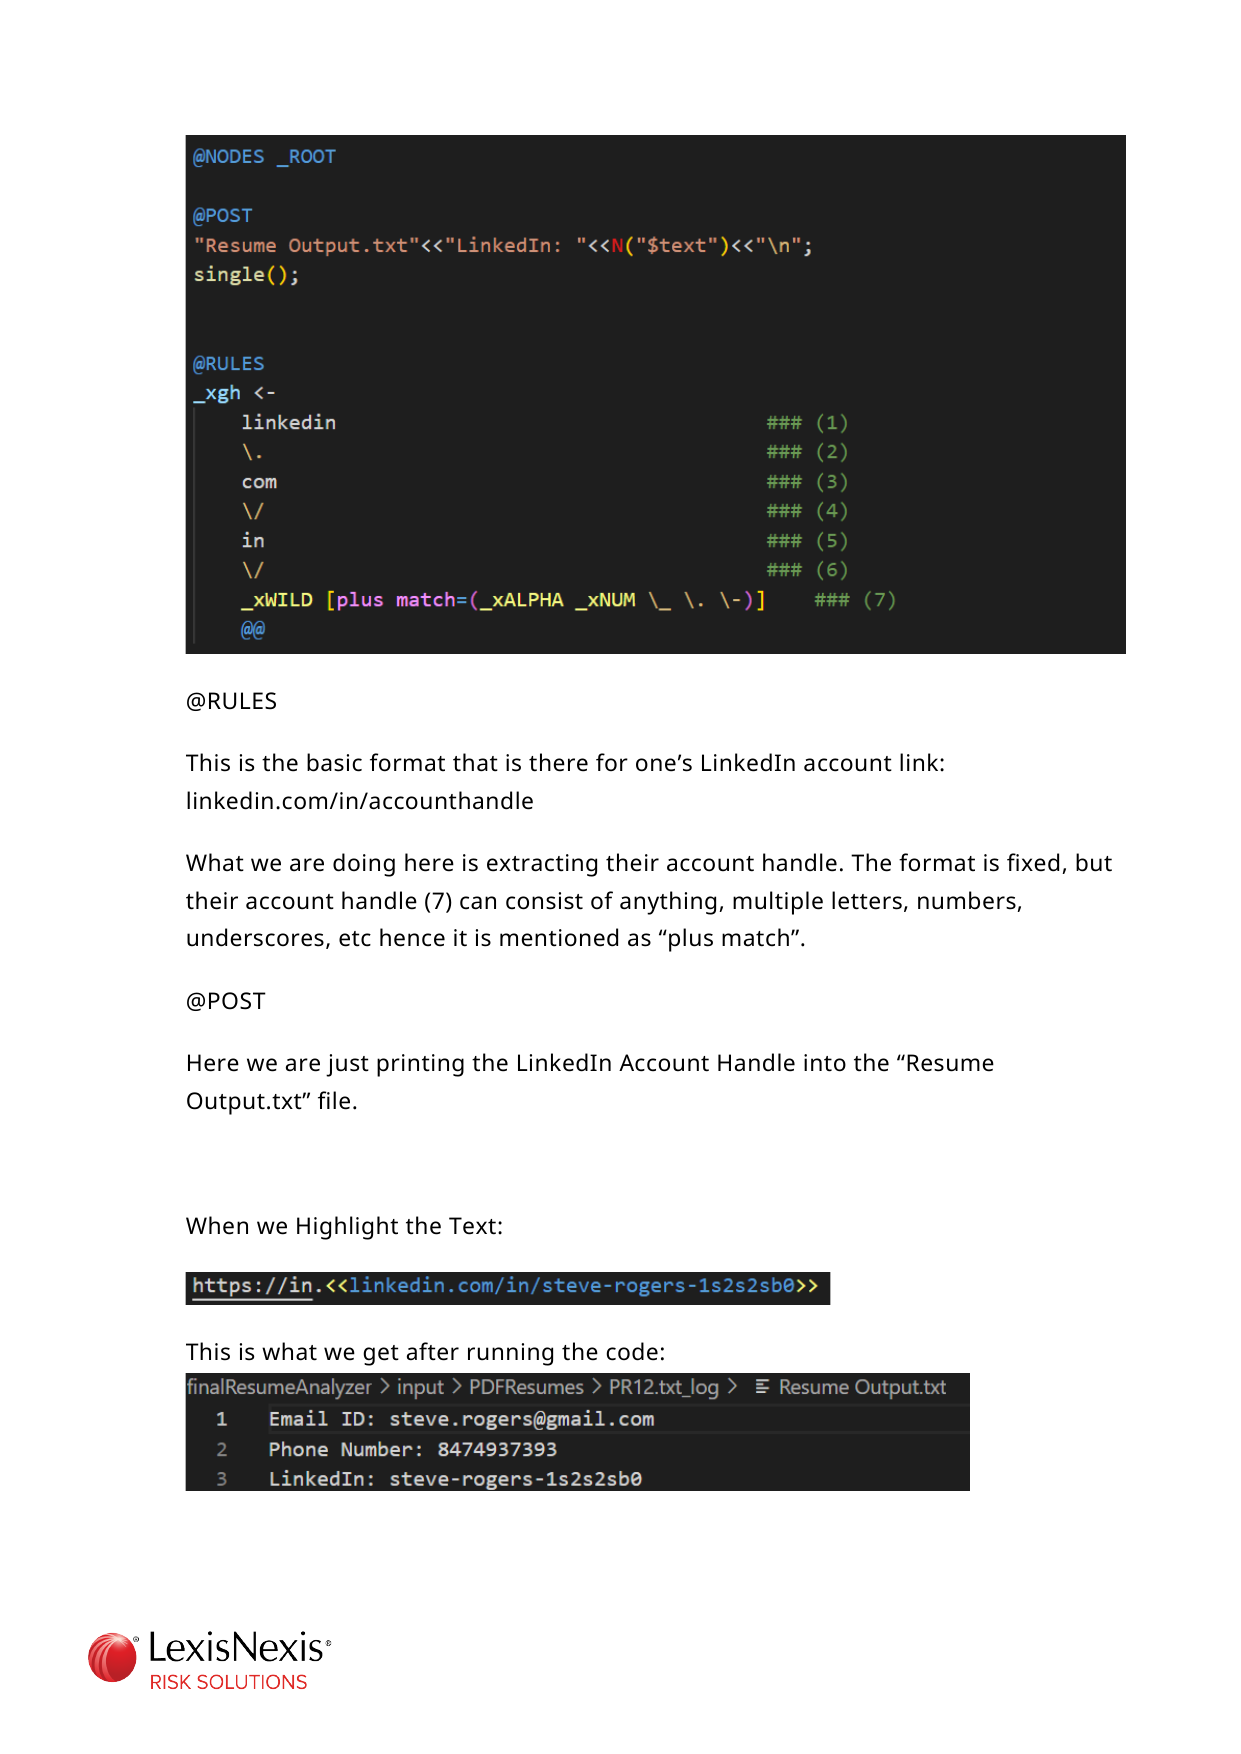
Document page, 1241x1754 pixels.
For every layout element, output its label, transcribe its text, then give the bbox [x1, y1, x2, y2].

list This is the basic format that is there for one’s LinkedIn account link: linkedin.com/in/accounthandle [186, 747, 1120, 816]
list @RULES [186, 685, 1120, 716]
picture [78, 1624, 339, 1703]
list @POST [186, 985, 1120, 1016]
list What we are doing here is extracting their account handle. The format is fixed, but their account handle (7) can consist of anything, multiple letters, numbers, underscores, etc hence it is mentioned as “plus match”. [186, 847, 1120, 954]
list When we Highlight the Text: [186, 1210, 1120, 1241]
list Here we are just printing the LinkedIn Account Handle into the “Resume Output.txt” file. [186, 1047, 1120, 1116]
picture [185, 1272, 831, 1305]
picture [185, 135, 1126, 654]
picture [185, 1373, 970, 1491]
